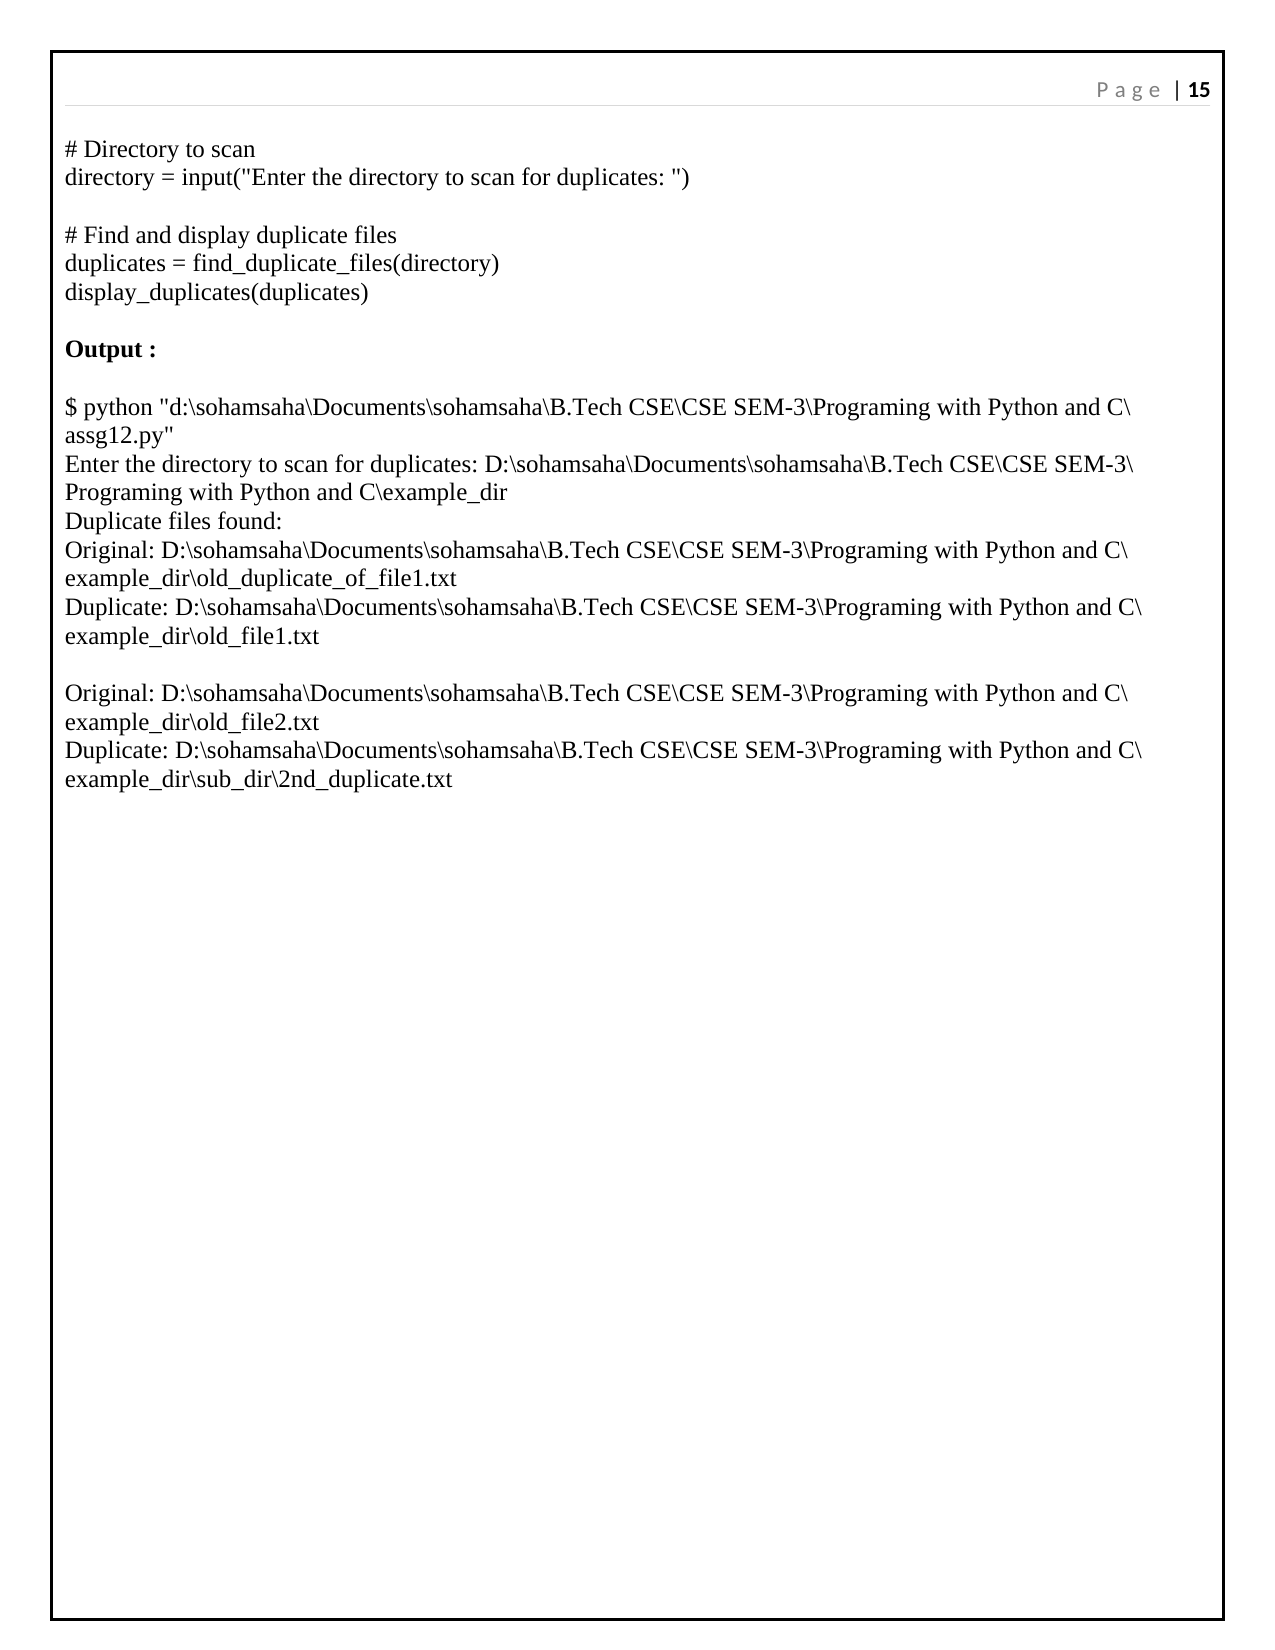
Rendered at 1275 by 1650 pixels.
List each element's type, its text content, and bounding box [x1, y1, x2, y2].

text # Directory to scan [64, 134, 1210, 163]
text Duplicate: D:\sohamsaha\Documents\sohamsaha\B.Tech CSE\CSE SEM-3\Programing with Python and C\example_dir\sub_dir\2nd_duplicate.txt [64, 736, 1210, 793]
text directory = input("Enter the directory to scan for duplicates: ") [64, 163, 1210, 191]
text Duplicate files found: [64, 507, 1210, 535]
text Enter the directory to scan for duplicates: D:\sohamsaha\Documents\sohamsaha\B.Tech CSE\CSE SEM-3\Programing with Python and C\example_dir [64, 449, 1210, 507]
text Duplicate: D:\sohamsaha\Documents\sohamsaha\B.Tech CSE\CSE SEM-3\Programing with Python and C\example_dir\old_file1.txt [64, 592, 1210, 650]
text $ python "d:\sohamsaha\Documents\sohamsaha\B.Tech CSE\CSE SEM-3\Programing with Python and C\assg12.py" [64, 392, 1210, 449]
text Original: D:\sohamsaha\Documents\sohamsaha\B.Tech CSE\CSE SEM-3\Programing with Python and C\example_dir\old_file2.txt [64, 678, 1210, 736]
text # Find and display duplicate files [64, 220, 1210, 249]
text Output : [64, 335, 1210, 363]
text display_duplicates(duplicates) [64, 277, 1210, 306]
text duplicates = find_duplicate_files(directory) [64, 249, 1210, 277]
text Original: D:\sohamsaha\Documents\sohamsaha\B.Tech CSE\CSE SEM-3\Programing with Python and C\example_dir\old_duplicate_of_file1.txt [64, 535, 1210, 592]
